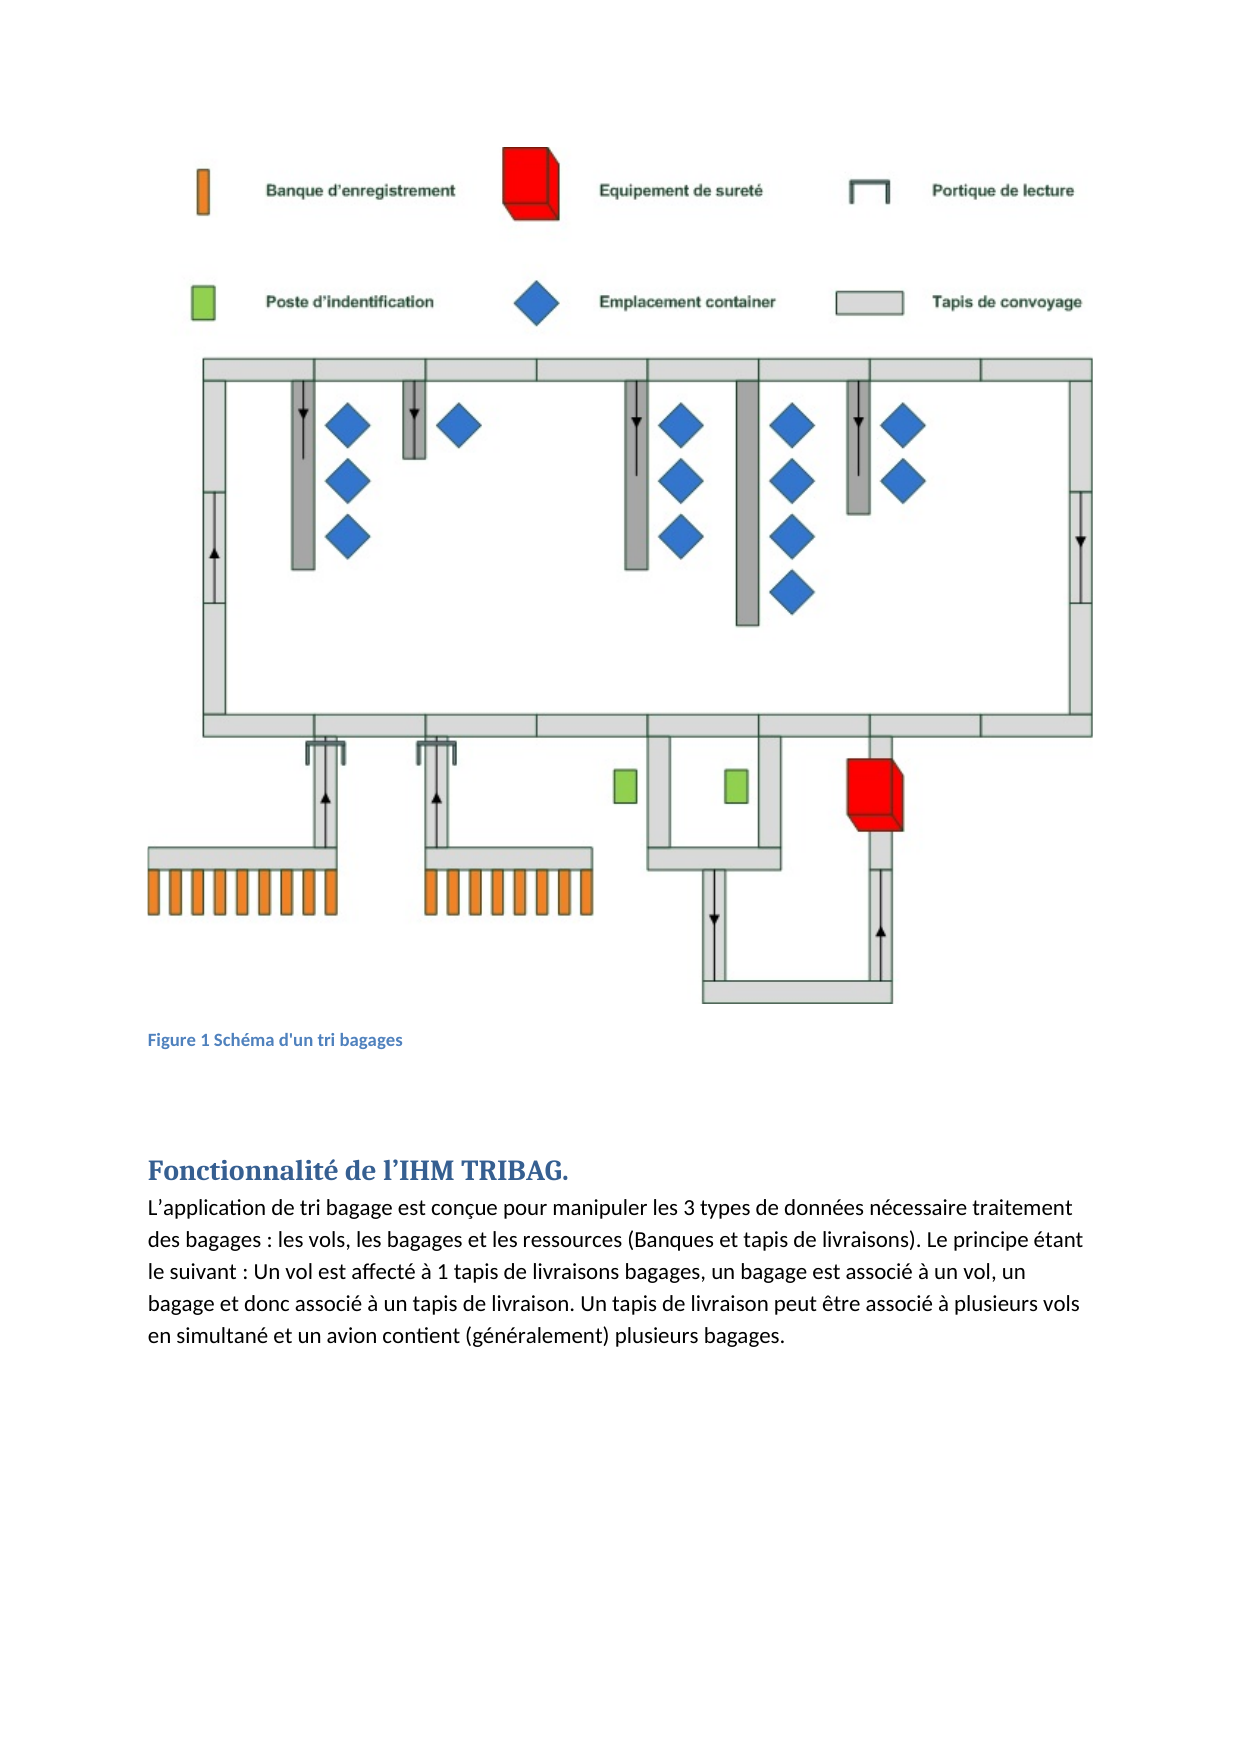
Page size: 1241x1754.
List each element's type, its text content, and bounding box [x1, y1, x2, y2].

text L’application de tri bagage est conçue pour manipuler les 3 types de données nécessaire traitement des bagages : les vols, les bagages et les ressources (Banques et tapis de livraisons). Le principe étant le suivant : Un vol est affecté à 1 tapis de livraisons bagages, un bagage est associé à un vol, un bagage et donc associé à un tapis de livraison. Un tapis de livraison peut être associé à plusieurs vols en simultané et un avion contient (généralement) plusieurs bagages. [148, 1193, 1093, 1349]
picture [147, 147, 1093, 1004]
subtitle Fonctionnalité de l’IHM TRIBAG. [148, 1154, 1093, 1188]
